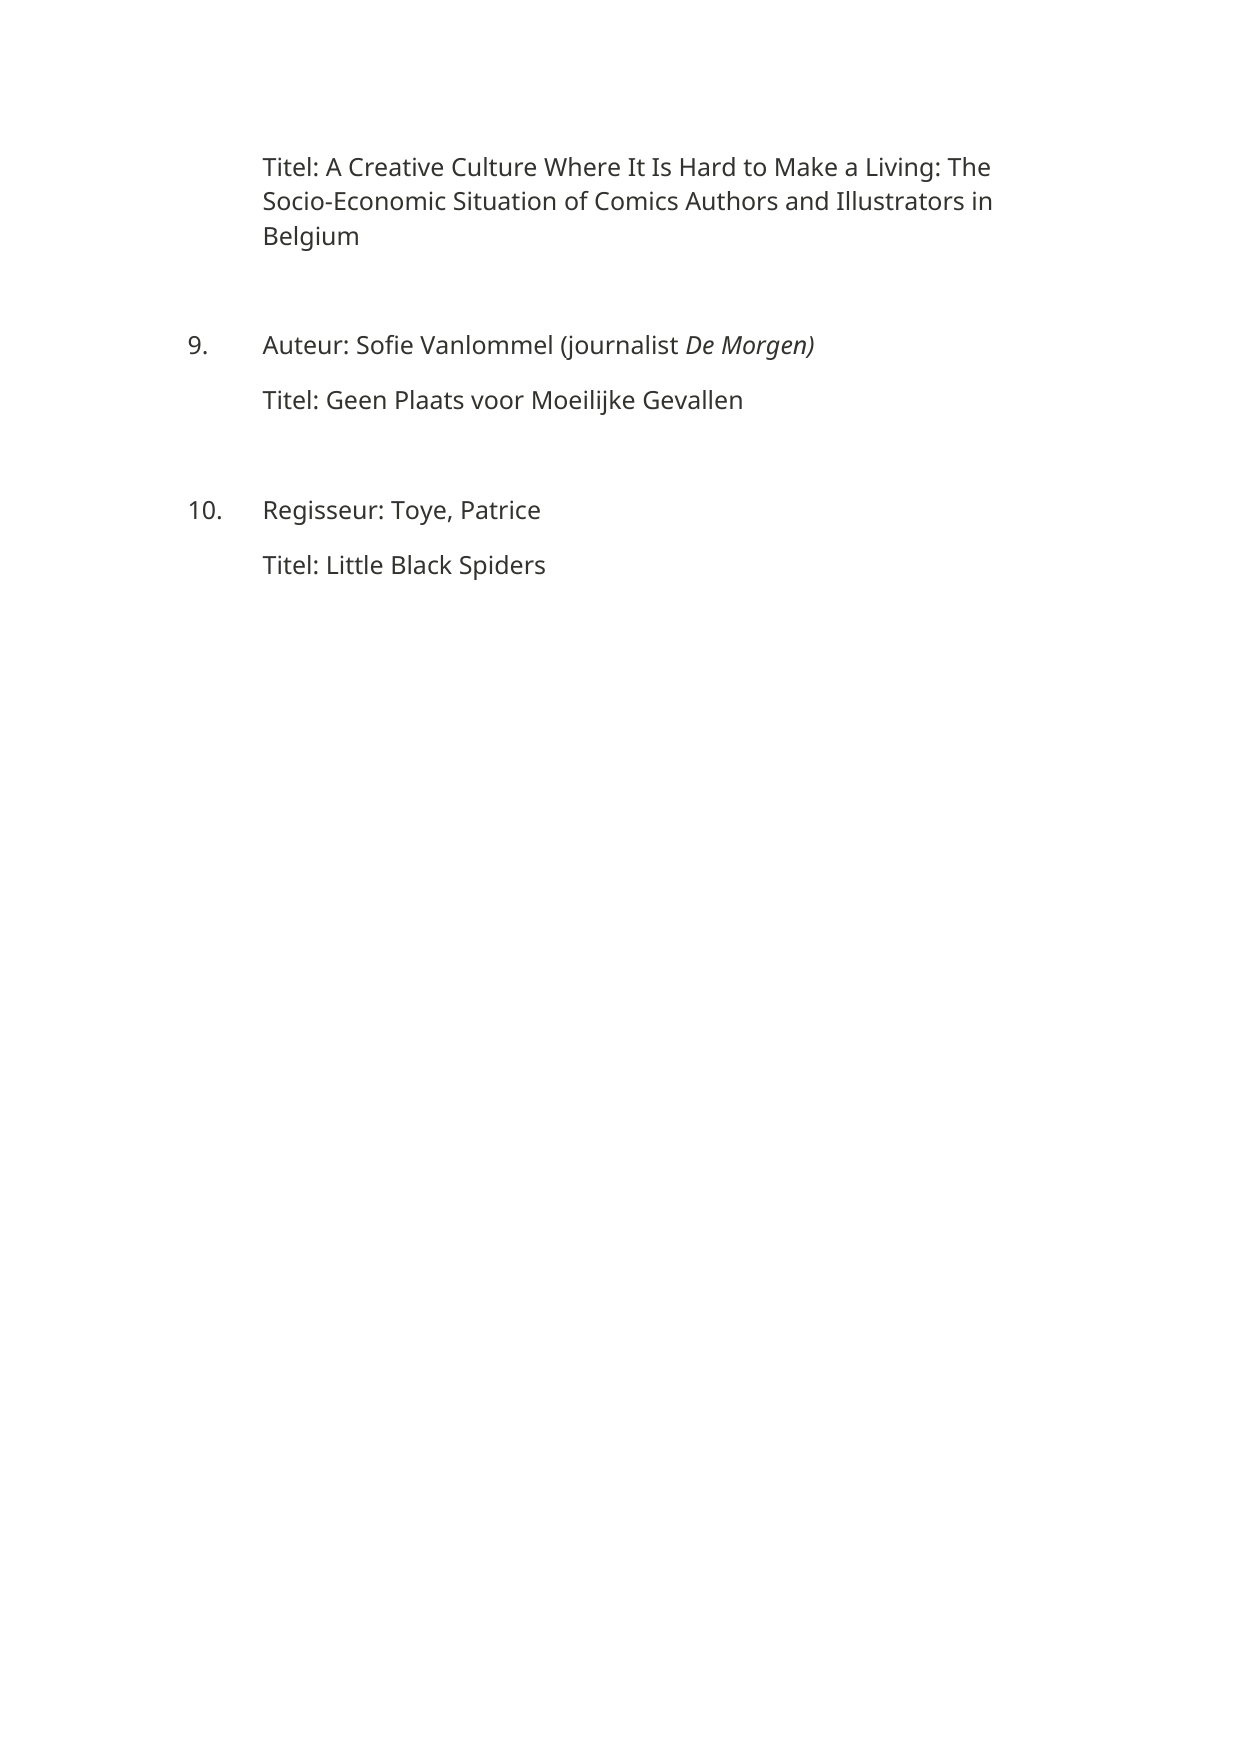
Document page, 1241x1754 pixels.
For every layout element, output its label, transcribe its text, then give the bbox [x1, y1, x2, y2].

text 10. Regisseur: Toye, Patrice [187, 493, 1053, 527]
text Titel: Geen Plaats voor Moeilijke Gevallen [187, 383, 1053, 417]
text Titel: A Creative Culture Where It Is Hard to Make a Living: The Socio-Economic Situation of Comics Authors and Illustrators in Belgium [262, 150, 1053, 252]
text 9. Auteur: Sofie Vanlommel (journalist De Morgen) [187, 328, 1053, 362]
text Titel: Little Black Spiders [187, 547, 1053, 582]
